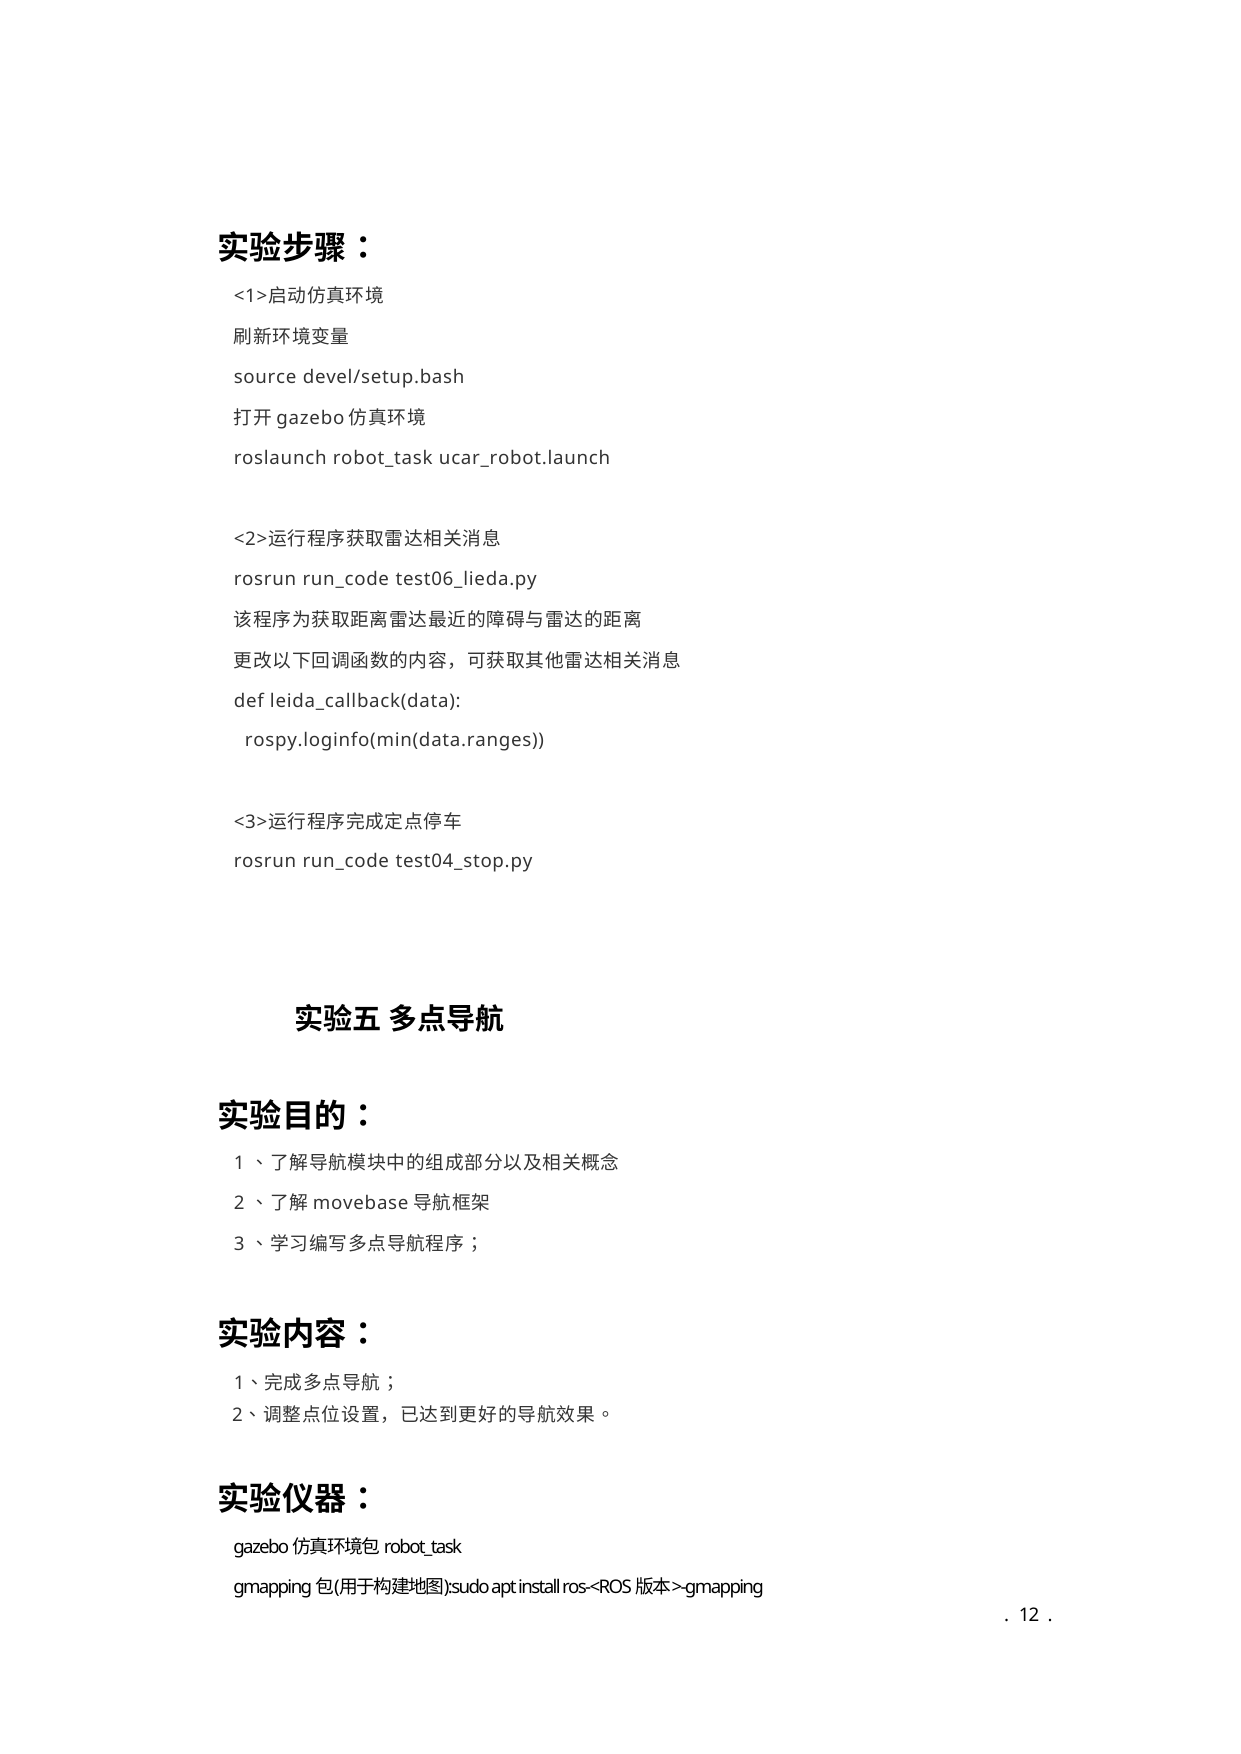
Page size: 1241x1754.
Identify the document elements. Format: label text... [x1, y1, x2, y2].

text rospy.loginfo(min(data.ranges)) [233, 727, 1085, 751]
text 实验目的： [217, 1096, 1085, 1135]
text 实验步骤： [217, 227, 1085, 267]
text 更改以下回调函数的内容，可获取其他雷达相关消息 [233, 647, 1085, 672]
text 实验五 多点导航 [294, 1000, 1085, 1036]
text roslaunch robot_task ucar_robot.launch [233, 445, 1085, 469]
text 2 、了解movebase导航框架 [233, 1190, 1085, 1214]
text 实验内容： [217, 1314, 1085, 1353]
text 实验仪器： [217, 1479, 1085, 1519]
text 该程序为获取距离雷达最近的障碍与雷达的距离 [233, 606, 1085, 631]
text 打开gazebo仿真环境 [233, 404, 1085, 429]
text 3 、学习编写多点导航程序； [233, 1229, 1085, 1255]
text def leida_callback(data): [233, 688, 1085, 712]
text gazebo仿真环境包robot_task [233, 1534, 1085, 1559]
text <2>运行程序获取雷达相关消息 [233, 525, 1085, 551]
text source devel/setup.bash [233, 364, 1085, 388]
text rosrun run_code test06_lieda.py [233, 566, 1085, 590]
text 1、完成多点导航； [233, 1369, 1085, 1394]
text 1 、了解导航模块中的组成部分以及相关概念 [233, 1150, 1085, 1174]
text <3>运行程序完成定点停车 [233, 808, 1085, 833]
text <1>启动仿真环境 [233, 282, 1085, 308]
text 刷新环境变量 [233, 323, 1085, 349]
text gmapping 包(用于构建地图):sudo apt install ros-<ROS版本>-gmapping [233, 1574, 1085, 1599]
text 2、调整点位设置，已达到更好的导航效果。 [232, 1401, 1085, 1427]
text rosrun run_code test04_stop.py [233, 849, 1085, 873]
